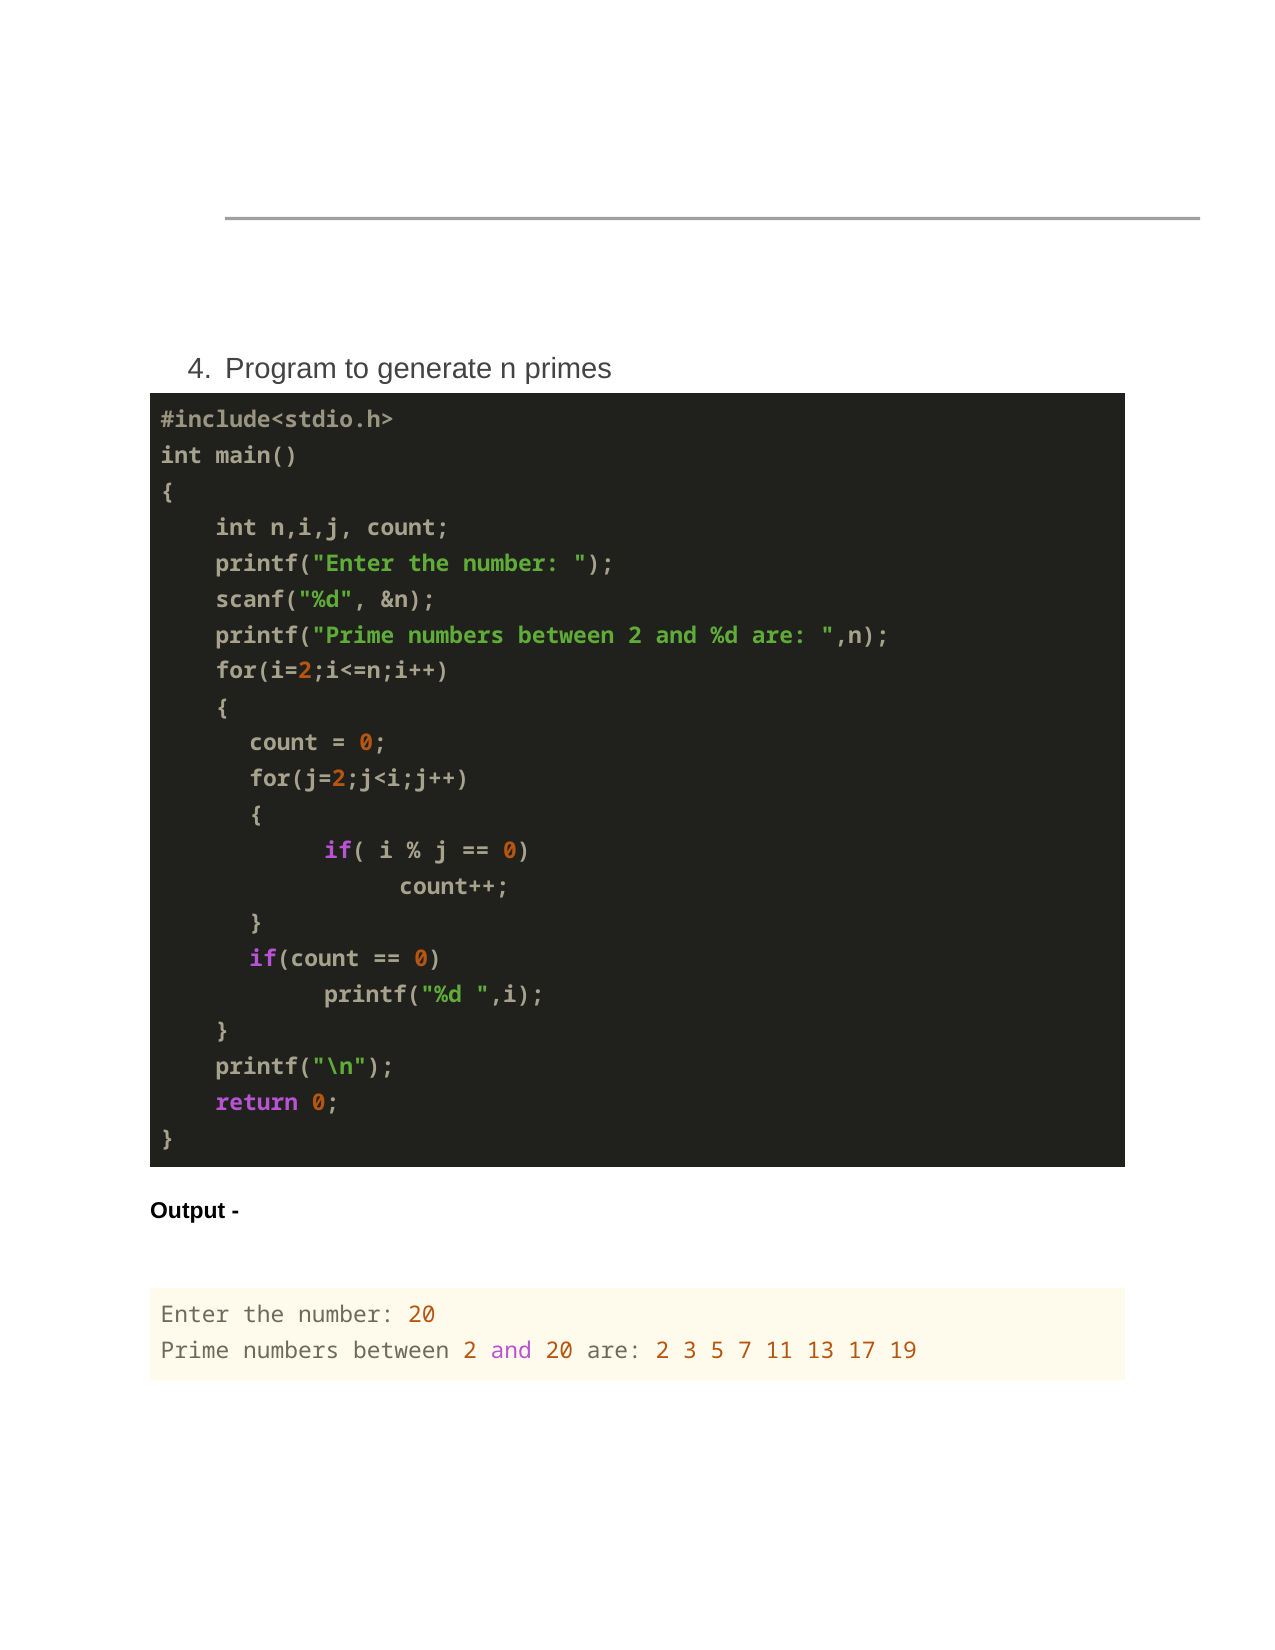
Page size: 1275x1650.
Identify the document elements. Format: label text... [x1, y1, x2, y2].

table_header Enter the number: 20 Prime numbers between 2 and 20 are: 2 3 5 7 11 13 17 19 [150, 1288, 1125, 1380]
subtitle Program to generate n primes [187, 351, 1125, 384]
table_header #include<stdio.h> int main() { int n,i,j, count; printf("Enter the number: "); scanf("%d", &n); printf("Prime numbers between 2 and %d are: ",n); for(i=2;i<=n;i++) { count = 0; for(j=2;j<i;j++) { if( i % j == 0) count++; } if(count == 0) printf("%d ",i); } printf("\n"); return 0; } [150, 393, 1125, 1167]
text Output - [150, 1197, 1125, 1224]
